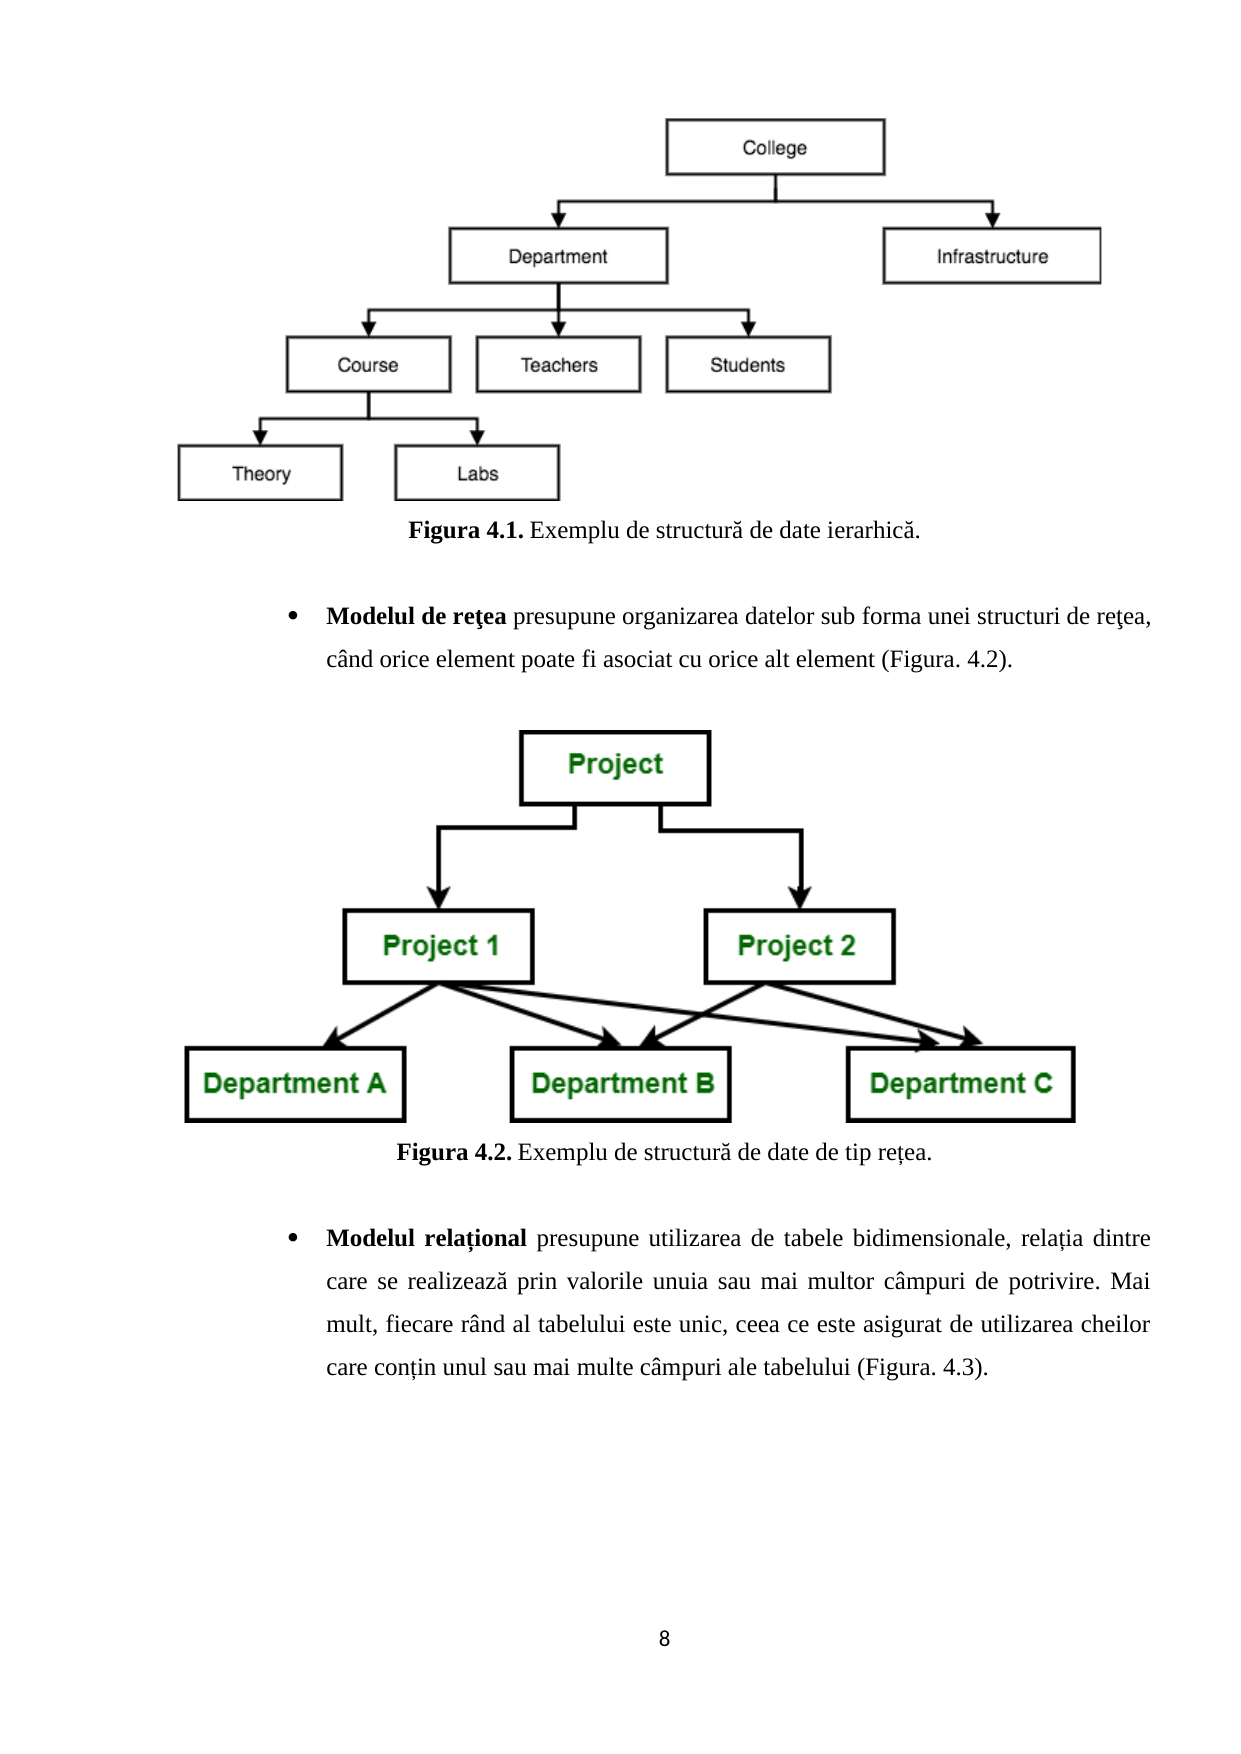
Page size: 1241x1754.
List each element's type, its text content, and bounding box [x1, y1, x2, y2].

picture [177, 730, 1076, 1123]
picture [177, 118, 1102, 501]
list Modelul relațional presupune utilizarea de tabele bidimensionale, relația dintre care se realizează prin valorile unuia sau mai multor câmpuri de potrivire. Mai mult, fiecare rând al tabelului este unic, ceea ce este asigurat de utilizarea cheilor care conțin unul sau mai multe câmpuri ale tabelului (Figura. 4.3). [288, 1223, 1152, 1381]
text Figura 4.2. Exemplu de structură de date de tip rețea. [177, 1137, 1152, 1166]
list Modelul de reţea presupune organizarea datelor sub forma unei structuri de reţea, când orice element poate fi asociat cu orice alt element (Figura. 4.2). [288, 601, 1152, 673]
text Figura 4.1. Exemplu de structură de date ierarhică. [177, 515, 1152, 544]
